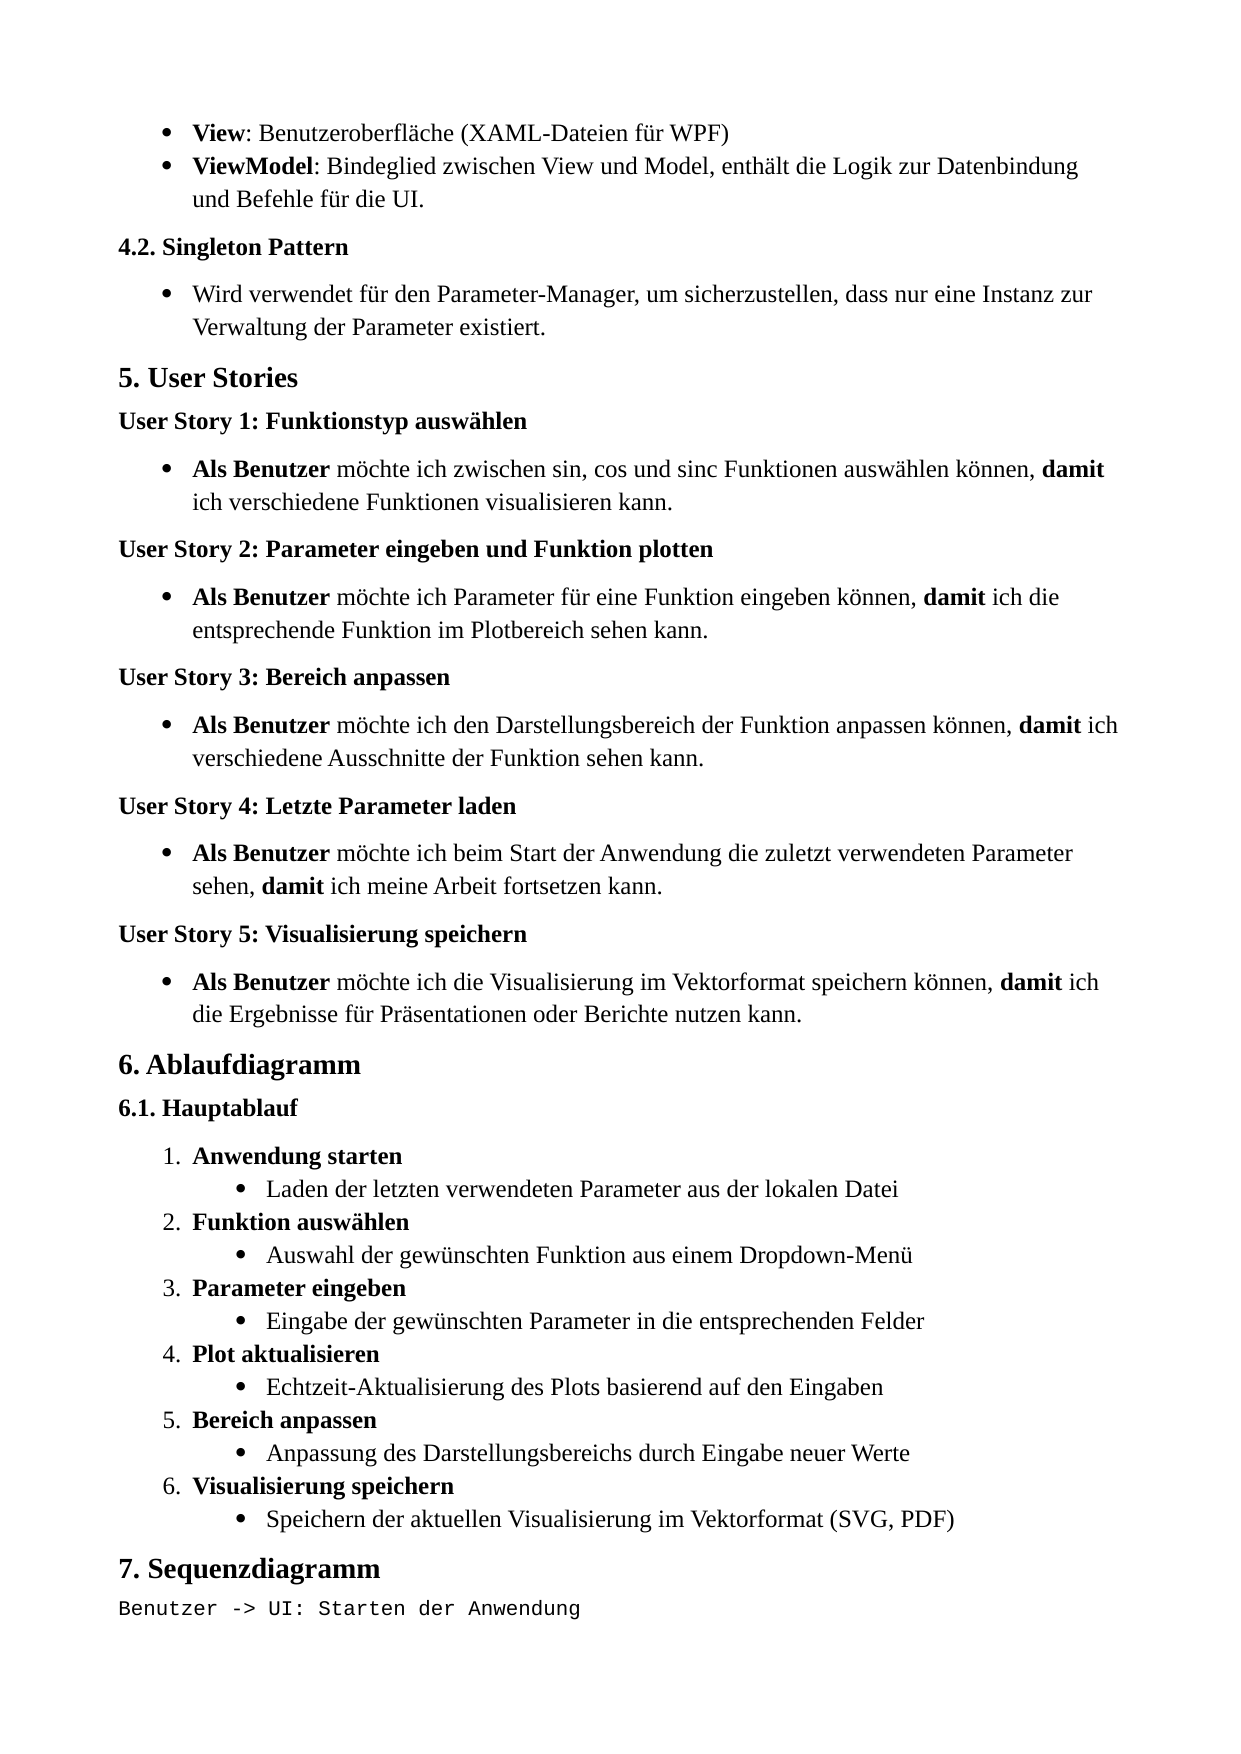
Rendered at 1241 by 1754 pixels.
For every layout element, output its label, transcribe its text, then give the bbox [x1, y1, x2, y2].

list Als Benutzer möchte ich beim Start der Anwendung die zuletzt verwendeten Parameter sehen, damit ich meine Arbeit fortsetzen kann. [162, 838, 1122, 900]
list Als Benutzer möchte ich zwischen sin, cos und sinc Funktionen auswählen können, damit ich verschiedene Funktionen visualisieren kann. [162, 454, 1122, 515]
text User Story 1: Funktionstyp auswählen [118, 406, 1122, 435]
text User Story 4: Letzte Parameter laden [118, 791, 1122, 819]
subtitle 7. Sequenzdiagramm [118, 1552, 1122, 1585]
list Als Benutzer möchte ich Parameter für eine Funktion eingeben können, damit ich die entsprechende Funktion im Plotbereich sehen kann. [162, 582, 1122, 644]
list Bereich anpassen [162, 1405, 1122, 1434]
list Plot aktualisieren [162, 1339, 1122, 1368]
list Als Benutzer möchte ich den Darstellungsbereich der Funktion anpassen können, damit ich verschiedene Ausschnitte der Funktion sehen kann. [162, 710, 1122, 772]
list Speichern der aktuellen Visualisierung im Vektorformat (SVG, PDF) [236, 1504, 1122, 1533]
list Anwendung starten [162, 1141, 1122, 1169]
list Anpassung des Darstellungsbereichs durch Eingabe neuer Werte [236, 1438, 1122, 1467]
list Eingabe der gewünschten Parameter in die entsprechenden Felder [236, 1306, 1122, 1335]
text Benutzer -> UI: Starten der Anwendung [118, 1598, 1122, 1621]
list Als Benutzer möchte ich die Visualisierung im Vektorformat speichern können, damit ich die Ergebnisse für Präsentationen oder Berichte nutzen kann. [162, 967, 1122, 1028]
list Parameter eingeben [162, 1273, 1122, 1302]
list Auswahl der gewünschten Funktion aus einem Dropdown-Menü [236, 1240, 1122, 1269]
subtitle 6. Ablaufdiagramm [118, 1047, 1122, 1081]
subtitle 5. User Stories [118, 360, 1122, 393]
text 6.1. Hauptablauf [118, 1093, 1122, 1122]
list Wird verwendet für den Parameter-Manager, um sicherzustellen, dass nur eine Instanz zur Verwaltung der Parameter existiert. [162, 279, 1122, 341]
list Echtzeit-Aktualisierung des Plots basierend auf den Eingaben [236, 1372, 1122, 1401]
list View: Benutzeroberfläche (XAML-Dateien für WPF) [162, 118, 1122, 147]
list Funktion auswählen [162, 1207, 1122, 1236]
list ViewModel: Bindeglied zwischen View und Model, enthält die Logik zur Datenbindung und Befehle für die UI. [162, 151, 1122, 213]
text 4.2. Singleton Pattern [118, 232, 1122, 261]
text User Story 2: Parameter eingeben und Funktion plotten [118, 534, 1122, 563]
list Laden der letzten verwendeten Parameter aus der lokalen Datei [236, 1174, 1122, 1203]
text User Story 3: Bereich anpassen [118, 662, 1122, 691]
text User Story 5: Visualisierung speichern [118, 919, 1122, 948]
list Visualisierung speichern [162, 1471, 1122, 1500]
